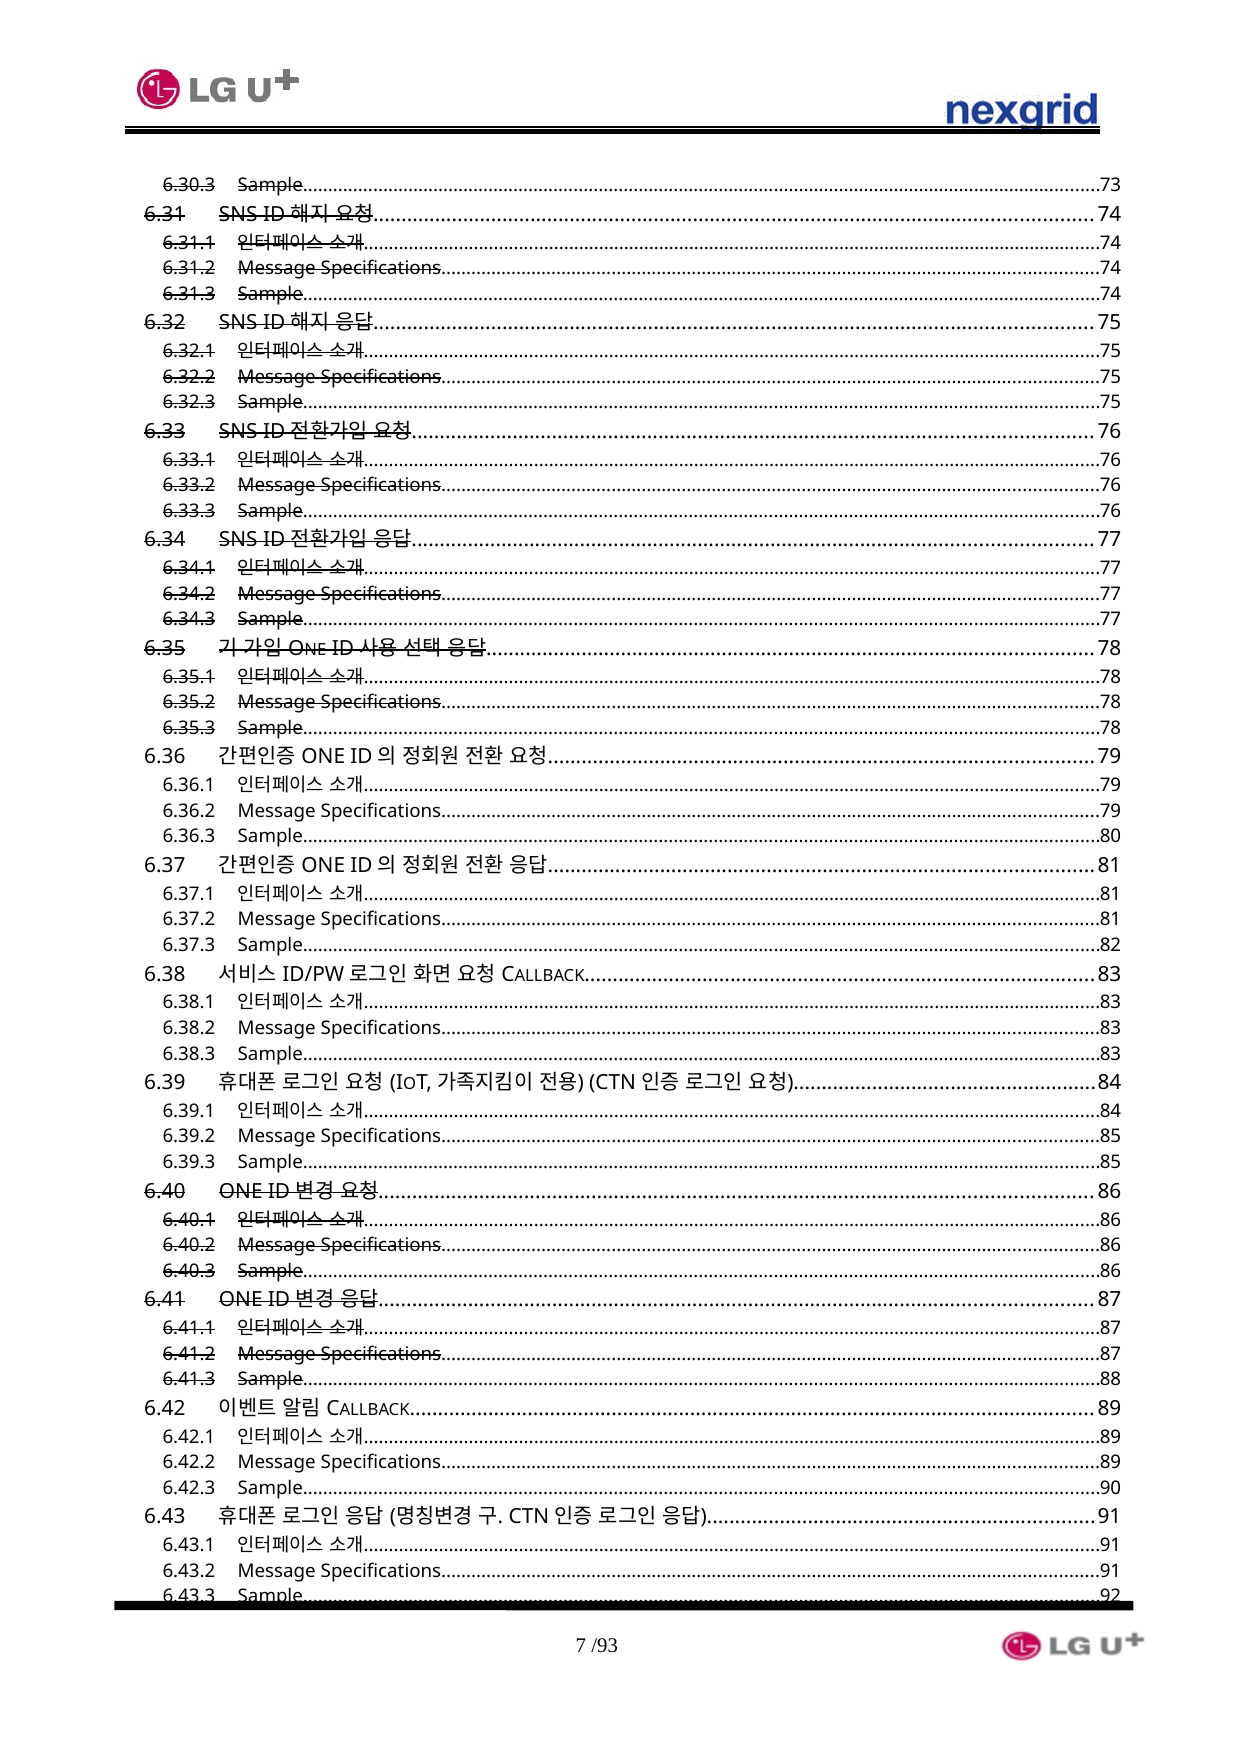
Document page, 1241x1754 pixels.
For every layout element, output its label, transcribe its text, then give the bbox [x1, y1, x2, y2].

text 6.32 SNS ID 해지 응답 75 [144, 306, 1122, 336]
text 6.33 SNS ID 전환가입 요청 76 [144, 414, 1122, 444]
text 6.39.2 Message Specifications 85 [162, 1123, 1122, 1148]
text 6.39.3 Sample 85 [162, 1148, 1122, 1174]
text 6.43 휴대폰 로그인 응답 (명칭변경 구. CTN 인증 로그인 응답) 91 [144, 1499, 1122, 1530]
text 6.38.3 Sample 83 [162, 1040, 1122, 1065]
text 6.39.1 인터페이스 소개 84 [162, 1096, 1122, 1123]
text 6.35.2 Message Specifications 78 [162, 689, 1122, 714]
text 6.40 ONE ID 변경 요청 86 [144, 1174, 1122, 1204]
text 6.40.3 Sample 86 [162, 1257, 1122, 1282]
text 6.36.1 인터페이스 소개 79 [162, 770, 1122, 797]
text 6.36.2 Message Specifications 79 [162, 797, 1122, 823]
text 6.38.1 인터페이스 소개 83 [162, 987, 1122, 1014]
text 6.40.1 인터페이스 소개 86 [162, 1204, 1122, 1231]
text 6.38 서비스 ID/PW 로그인 화면 요청 Callback 83 [144, 957, 1122, 987]
text 6.31.2 Message Specifications 74 [162, 254, 1122, 280]
text 6.40.2 Message Specifications 86 [162, 1231, 1122, 1257]
text 6.34.3 Sample 77 [162, 606, 1122, 631]
picture [943, 88, 1100, 126]
text 6.43.2 Message Specifications 91 [162, 1557, 1122, 1582]
text 6.41 ONE ID 변경 응답 87 [144, 1282, 1122, 1313]
text 6.31.3 Sample 74 [162, 280, 1122, 306]
text 6.31 SNS ID 해지 요청 74 [144, 197, 1122, 227]
text 6.38.2 Message Specifications 83 [162, 1014, 1122, 1040]
text 6.33.3 Sample 76 [162, 497, 1122, 523]
text 6.36.3 Sample 80 [162, 823, 1122, 848]
text 6.33.1 인터페이스 소개 76 [162, 444, 1122, 472]
text 6.41.3 Sample 88 [162, 1365, 1122, 1391]
text 6.34.2 Message Specifications 77 [162, 580, 1122, 606]
text 6.43.3 Sample 92 [162, 1582, 1122, 1608]
text 6.32.1 인터페이스 소개 75 [162, 336, 1122, 363]
text 6.39 휴대폰 로그인 요청 (IoT, 가족지킴이 전용) (CTN 인증 로그인 요청) 84 [144, 1065, 1122, 1096]
text 6.36 간편인증 ONE ID의 정회원 전환 요청 79 [144, 740, 1122, 770]
text 6.41.2 Message Specifications 87 [162, 1340, 1122, 1365]
text 6.43.1 인터페이스 소개 91 [162, 1530, 1122, 1557]
text 6.31.1 인터페이스 소개 74 [162, 227, 1122, 254]
text 6.41.1 인터페이스 소개 87 [162, 1313, 1122, 1340]
text 6.37.2 Message Specifications 81 [162, 906, 1122, 931]
text 6.42.3 Sample 90 [162, 1474, 1122, 1499]
text 6.42.1 인터페이스 소개 89 [162, 1421, 1122, 1448]
text 6.37 간편인증 ONE ID의 정회원 전환 응답 81 [144, 848, 1122, 878]
text 6.34 SNS ID 전환가입 응답 77 [144, 523, 1122, 553]
text 6.32.2 Message Specifications 75 [162, 363, 1122, 388]
text 6.35.1 인터페이스 소개 78 [162, 661, 1122, 689]
text 6.35 기 가입 One ID 사용 선택 응답 78 [144, 631, 1122, 661]
text 6.33.2 Message Specifications 76 [162, 472, 1122, 497]
text 6.30.3 Sample 73 [162, 171, 1122, 197]
text 6.37.1 인터페이스 소개 81 [162, 878, 1122, 906]
text 6.35.3 Sample 78 [162, 714, 1122, 740]
text 6.42.2 Message Specifications 89 [162, 1448, 1122, 1474]
text 6.42 이벤트 알림 Callback 89 [144, 1391, 1122, 1421]
picture [125, 60, 314, 114]
text 6.37.3 Sample 82 [162, 931, 1122, 957]
text 6.34.1 인터페이스 소개 77 [162, 553, 1122, 580]
text 6.32.3 Sample 75 [162, 388, 1122, 414]
